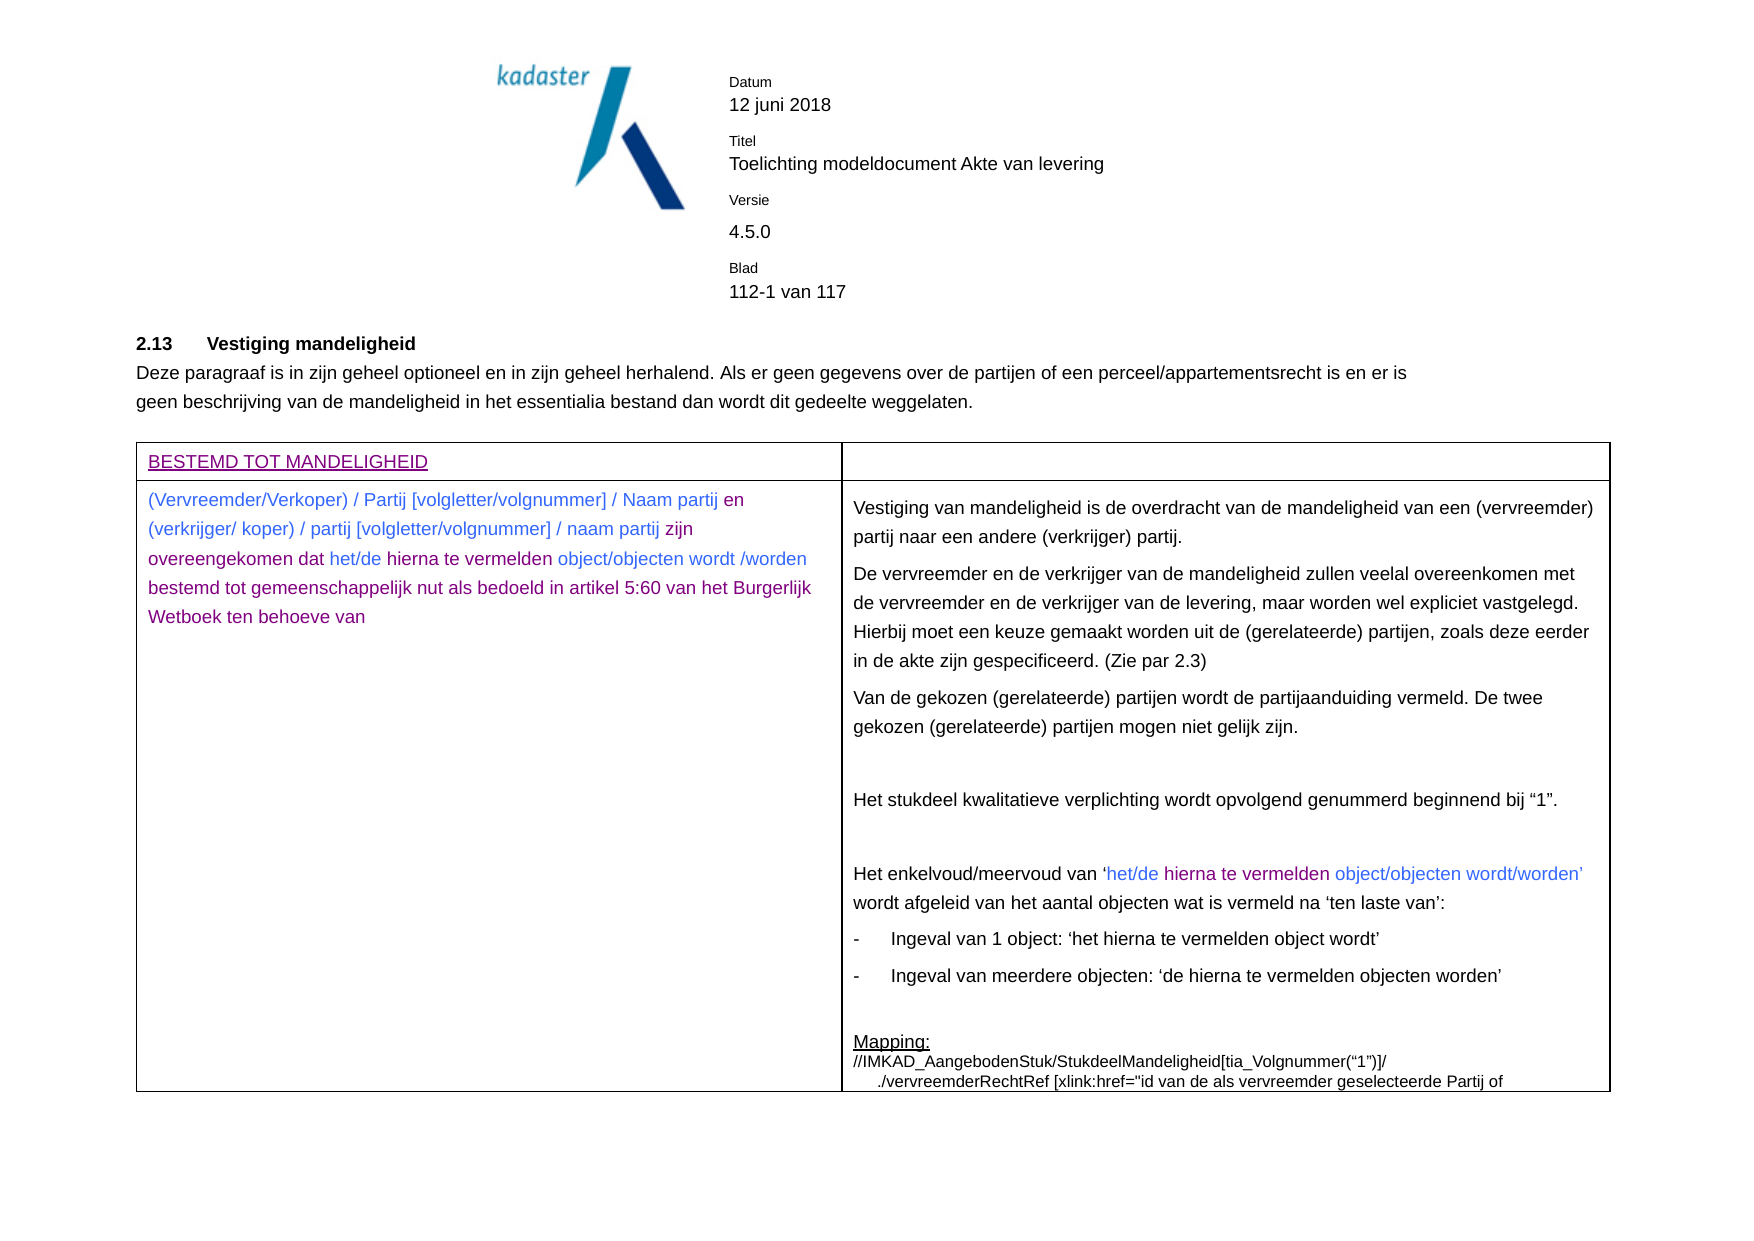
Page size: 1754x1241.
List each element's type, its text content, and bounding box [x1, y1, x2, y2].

subtitle Vestiging mandeligheid [136, 325, 1444, 354]
picture [480, 42, 699, 226]
table_header BESTEMD TOT MANDELIGHEID [137, 443, 841, 480]
table_header [843, 443, 1609, 480]
text Deze paragraaf is in zijn geheel optioneel en in zijn geheel herhalend. Als er geen gegevens over de partijen of een perceel/appartementsrecht is en er is geen beschrijving van de mandeligheid in het essentialia bestand dan wordt dit gedeelte weggelaten. [136, 354, 1444, 412]
